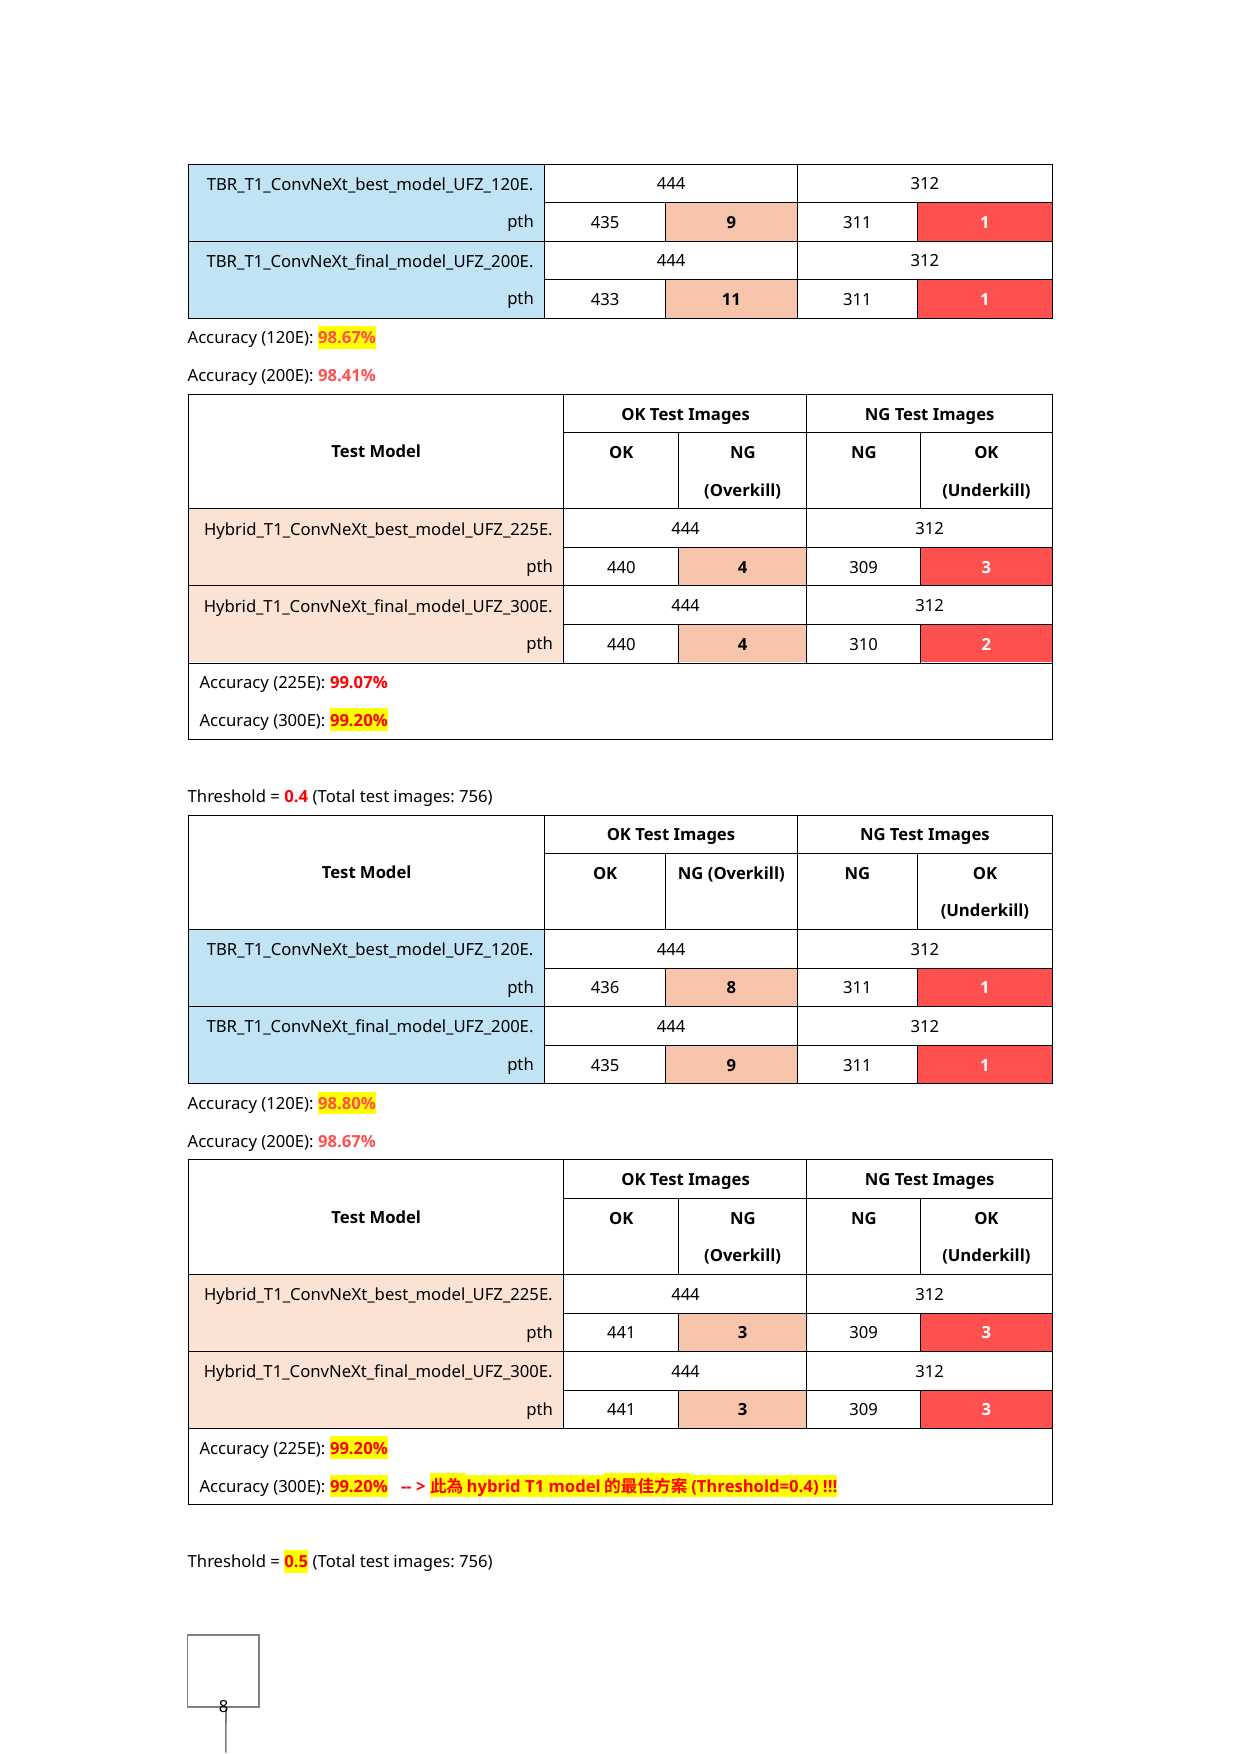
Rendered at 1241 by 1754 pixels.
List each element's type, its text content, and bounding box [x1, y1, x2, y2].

table_cell 441 [564, 1391, 678, 1428]
table_header OK Test Images [564, 395, 806, 432]
table_cell 441 [564, 1314, 678, 1351]
table_cell 1 [918, 280, 1052, 318]
table_header Test Model [189, 395, 563, 508]
table_cell NG (Overkill) [679, 433, 806, 508]
text Accuracy (120E): 98.80% [187, 1084, 1053, 1122]
table_cell 312 [798, 1007, 1052, 1045]
table_cell 1 [918, 203, 1052, 241]
table_cell 312 [798, 165, 1052, 202]
table_cell 309 [807, 548, 920, 585]
table_cell 312 [798, 242, 1052, 279]
table_cell TBR_T1_ConvNeXt_best_model_UFZ_120E.pth [189, 165, 544, 241]
table_cell OK (Underkill) [921, 433, 1052, 508]
table_cell Accuracy (225E): 99.07% Accuracy (300E): 99.20% [189, 664, 1052, 738]
table_cell 1 [918, 969, 1052, 1006]
table_cell 309 [807, 1391, 920, 1428]
table_cell 8 [666, 969, 797, 1006]
table_cell OK (Underkill) [918, 854, 1052, 929]
table_header OK Test Images [564, 1160, 806, 1198]
table_cell NG (Overkill) [679, 1199, 806, 1274]
table_cell OK (Underkill) [921, 1199, 1052, 1274]
table_header OK Test Images [545, 816, 797, 853]
table_cell 440 [564, 548, 678, 585]
text Threshold = 0.5 (Total test images: 756) [187, 1543, 1053, 1580]
table_cell TBR_T1_ConvNeXt_final_model_UFZ_200E.pth [189, 242, 544, 318]
table_cell 435 [545, 1046, 665, 1083]
table_header NG Test Images [798, 816, 1052, 853]
table_cell 9 [666, 1046, 797, 1083]
table_cell 3 [679, 1314, 806, 1351]
table_cell 311 [798, 1046, 917, 1083]
table_cell Accuracy (225E): 99.20% Accuracy (300E): 99.20% -- > 此為hybrid T1 model的最佳方案 (Threshold=0.4) !!! [189, 1429, 1052, 1504]
table_cell 435 [545, 203, 665, 241]
text Threshold = 0.4 (Total test images: 756) [187, 777, 1053, 814]
table_cell OK [564, 1199, 678, 1274]
table_cell 311 [798, 203, 917, 241]
table_cell 436 [545, 969, 665, 1006]
table_cell 4 [679, 548, 806, 585]
table_cell 444 [564, 1275, 806, 1312]
table_cell 440 [564, 625, 678, 662]
table_cell 433 [545, 280, 665, 318]
table_cell 4 [679, 625, 806, 662]
table_cell 312 [807, 509, 1052, 547]
table_cell 444 [564, 1352, 806, 1389]
table_cell 312 [798, 930, 1052, 968]
table_cell 9 [666, 203, 797, 241]
table_cell OK [545, 854, 665, 929]
table_cell 3 [921, 1391, 1052, 1428]
text Accuracy (120E): 98.67% [187, 319, 1053, 356]
table_cell 444 [564, 509, 806, 547]
table_cell 311 [798, 280, 917, 318]
table_cell TBR_T1_ConvNeXt_final_model_UFZ_200E.pth [189, 1007, 544, 1083]
table_cell 312 [807, 1275, 1052, 1312]
table_cell 444 [545, 930, 797, 968]
table_cell 310 [807, 625, 920, 662]
table_cell Hybrid_T1_ConvNeXt_final_model_UFZ_300E.pth [189, 586, 563, 662]
table_cell 3 [921, 548, 1052, 585]
table_cell NG [807, 1199, 920, 1274]
table_cell 444 [545, 165, 797, 202]
table_cell NG [807, 433, 920, 508]
table_cell TBR_T1_ConvNeXt_best_model_UFZ_120E.pth [189, 930, 544, 1006]
table_header Test Model [189, 816, 544, 929]
table_cell Hybrid_T1_ConvNeXt_best_model_UFZ_225E.pth [189, 1275, 563, 1351]
table_cell 11 [666, 280, 797, 318]
table_cell 444 [564, 586, 806, 624]
table_cell NG [798, 854, 917, 929]
table_cell 311 [798, 969, 917, 1006]
table_cell 1 [918, 1046, 1052, 1083]
table_cell 309 [807, 1314, 920, 1351]
table_cell 444 [545, 242, 797, 279]
table_cell 2 [921, 625, 1052, 662]
table_cell 3 [921, 1314, 1052, 1351]
text Accuracy (200E): 98.41% [187, 356, 1053, 394]
table_cell Hybrid_T1_ConvNeXt_final_model_UFZ_300E.pth [189, 1352, 563, 1428]
table_cell 312 [807, 1352, 1052, 1389]
table_header NG Test Images [807, 395, 1052, 432]
table_cell OK [564, 433, 678, 508]
table_header NG Test Images [807, 1160, 1052, 1198]
table_cell NG (Overkill) [666, 854, 797, 929]
table_cell 312 [807, 586, 1052, 624]
table_cell 444 [545, 1007, 797, 1045]
table_cell Hybrid_T1_ConvNeXt_best_model_UFZ_225E.pth [189, 509, 563, 585]
table_cell 3 [679, 1391, 806, 1428]
text Accuracy (200E): 98.67% [187, 1122, 1053, 1159]
table_header Test Model [189, 1160, 563, 1274]
